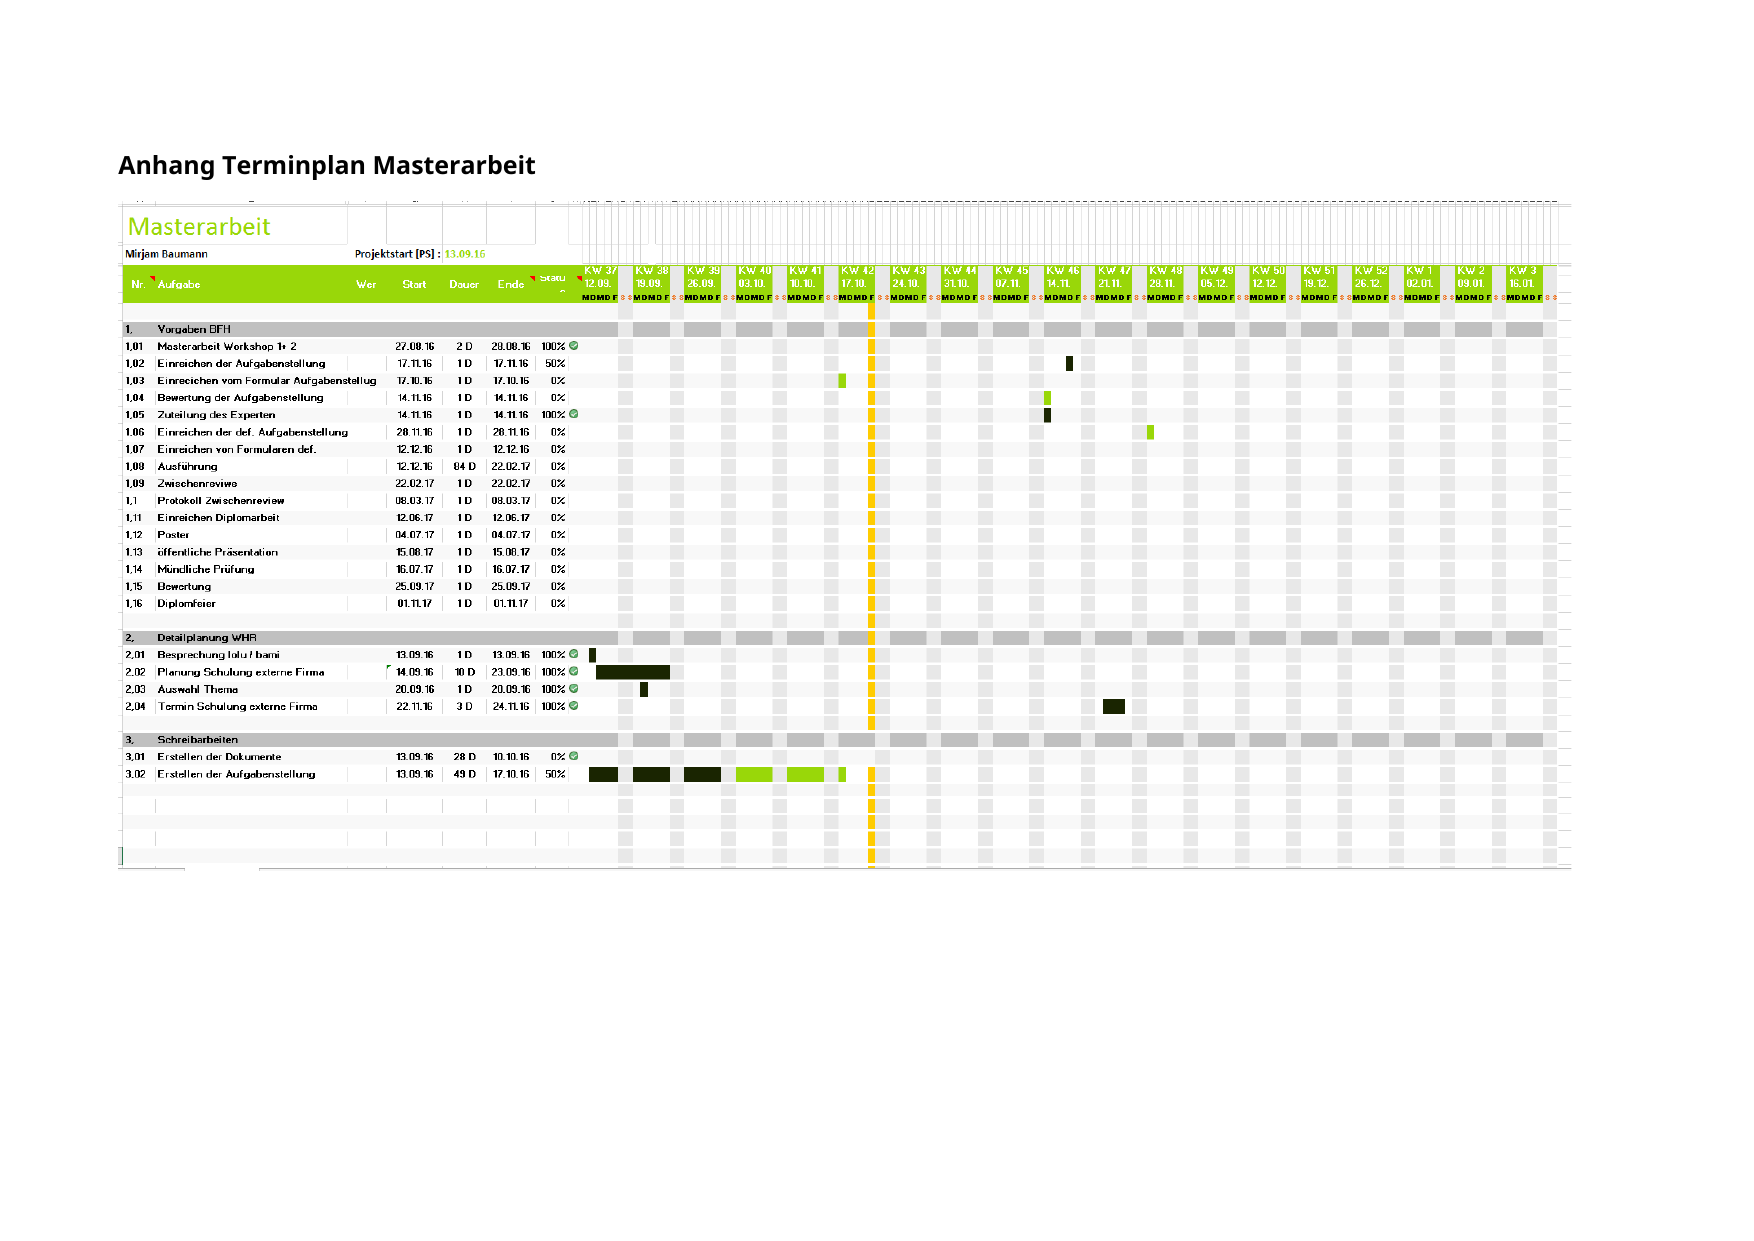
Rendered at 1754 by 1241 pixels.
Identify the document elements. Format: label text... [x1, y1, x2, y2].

text Anhang Terminplan Masterarbeit [118, 148, 1606, 182]
picture [118, 201, 1572, 871]
